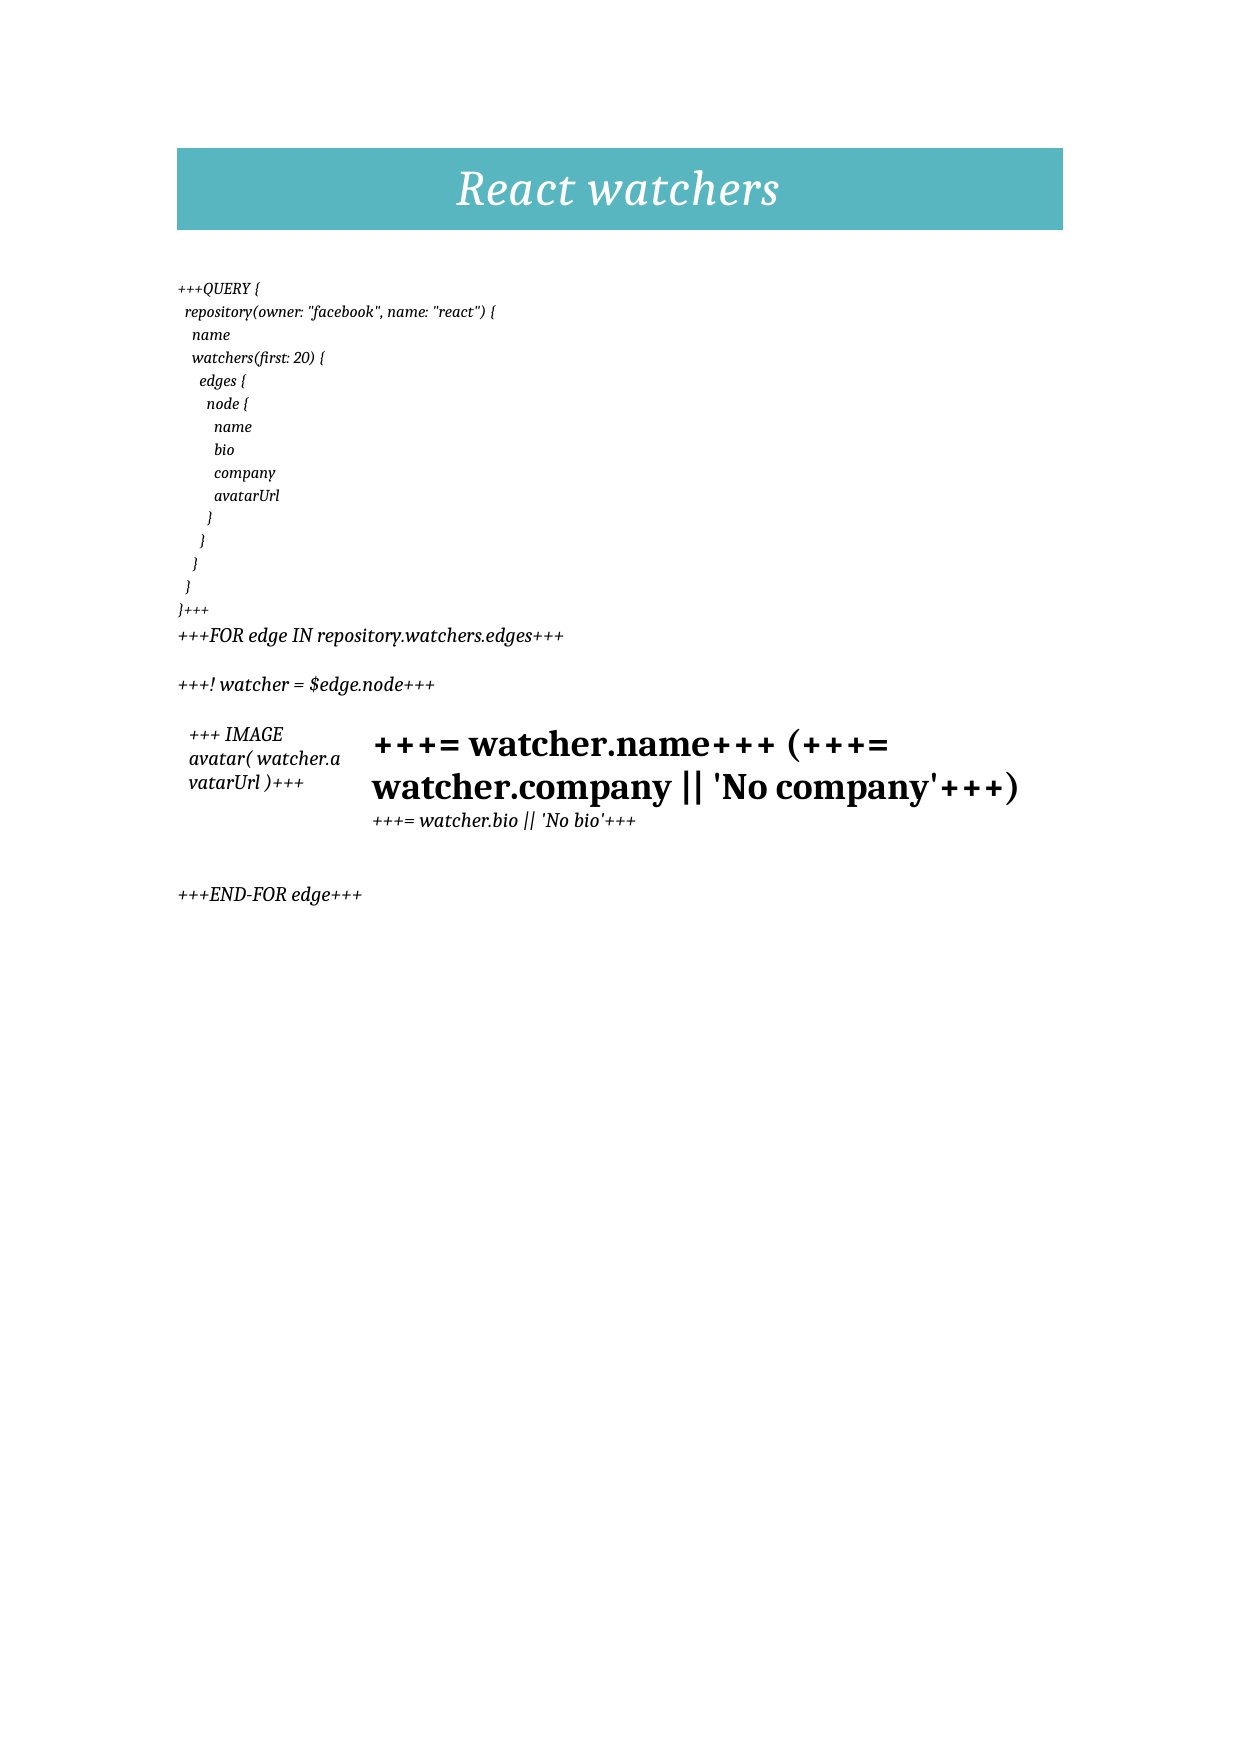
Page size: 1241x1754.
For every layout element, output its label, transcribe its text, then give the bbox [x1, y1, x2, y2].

text } [177, 578, 1063, 597]
text +++QUERY { [177, 280, 1063, 299]
text +++! watcher = $edge.node+++ [177, 673, 1063, 697]
text watchers(first: 20) { [177, 348, 1063, 368]
text +++END-FOR edge+++ [177, 882, 1063, 906]
text }+++ [177, 601, 1063, 620]
text bio [177, 440, 1063, 459]
text edges { [177, 371, 1063, 391]
text +++FOR edge IN repository.watchers.edges+++ [177, 623, 1063, 647]
text node { [177, 394, 1063, 413]
text } [177, 509, 1063, 528]
table_header +++ IMAGE avatar( watcher.avatarUrl )+++ [177, 723, 361, 833]
text avatarUrl [177, 486, 1063, 505]
table_header +++= watcher.name+++ (+++= watcher.company || 'No company'+++) +++= watcher.bio || 'No bio'+++ [361, 723, 1062, 833]
text company [177, 463, 1063, 482]
title React watchers [177, 160, 1063, 218]
text name [177, 417, 1063, 436]
text name [177, 326, 1063, 345]
text } [177, 555, 1063, 574]
text repository(owner: "facebook", name: "react") { [177, 303, 1063, 322]
text } [177, 532, 1063, 551]
